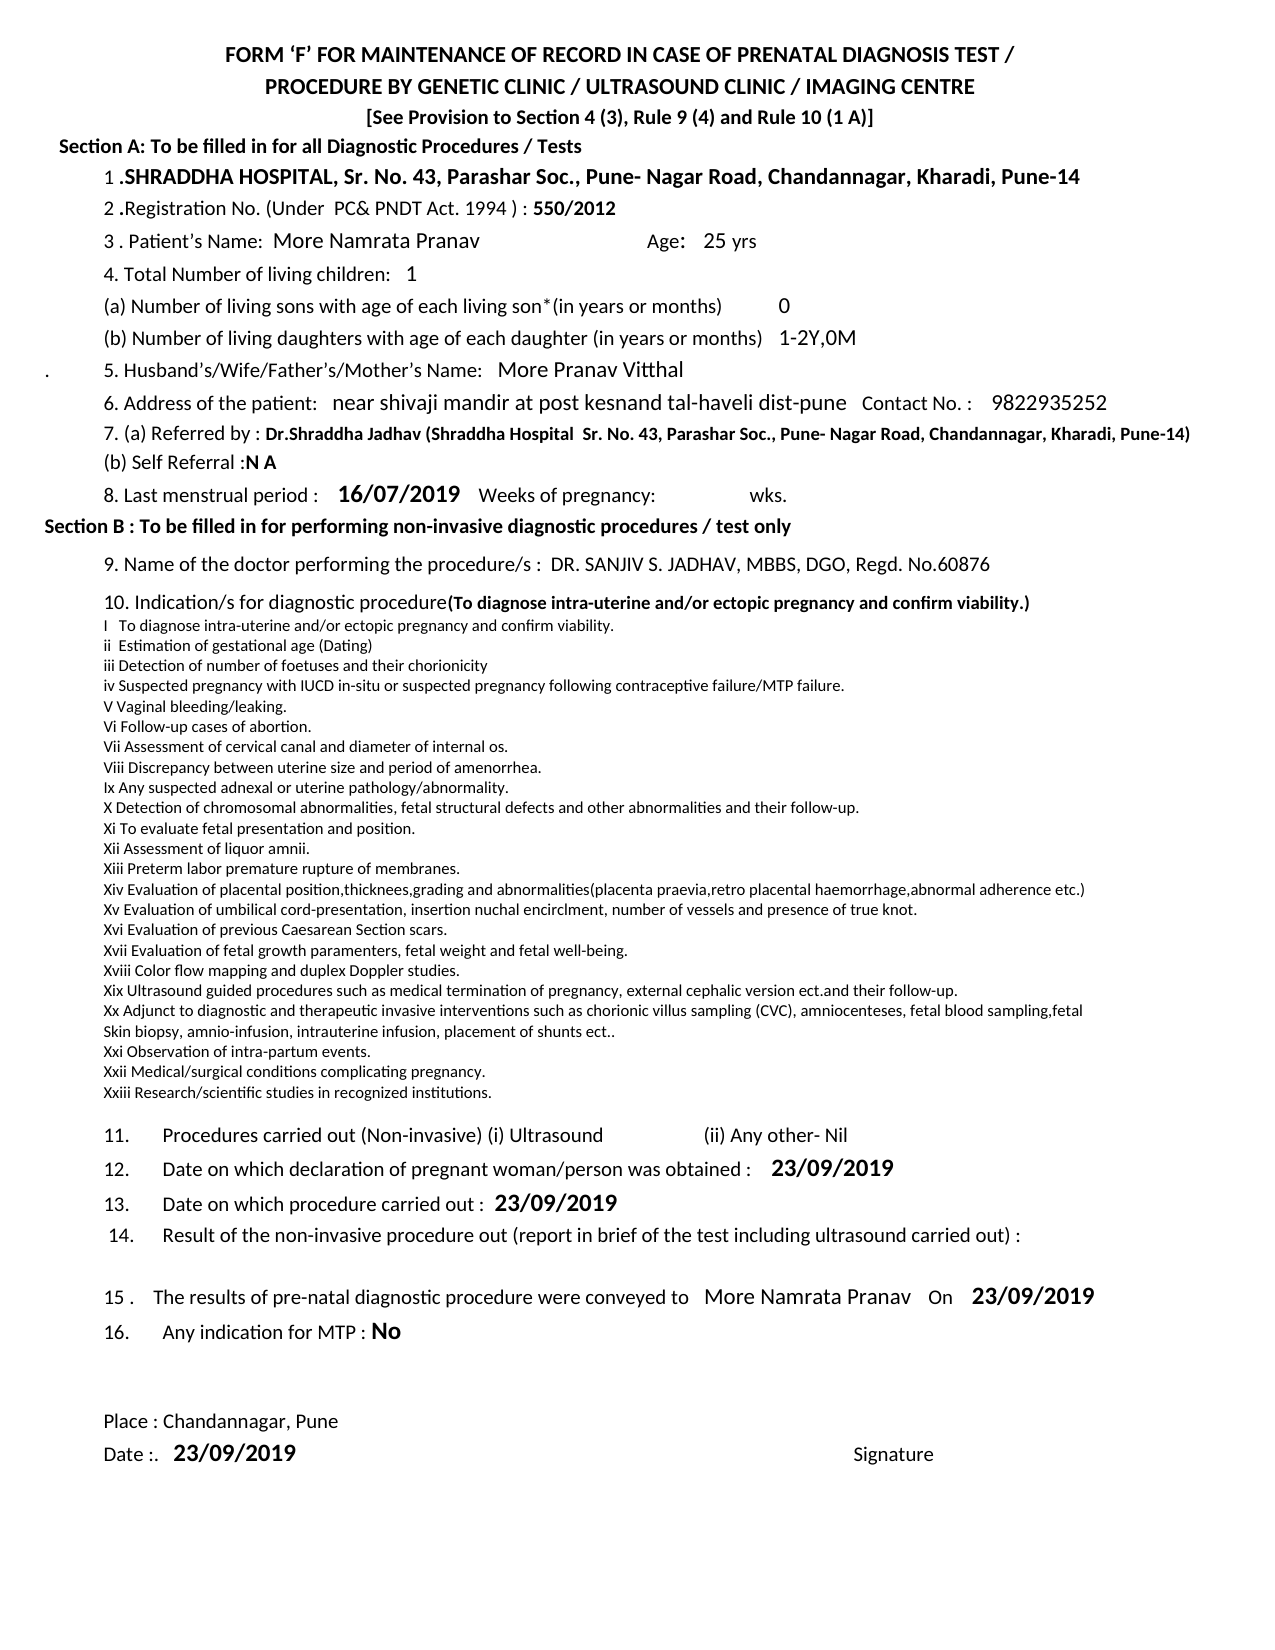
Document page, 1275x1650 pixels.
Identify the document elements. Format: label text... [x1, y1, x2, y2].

text X Detection of chromosomal abnormalities, fetal structural defects and other abnormalities and their follow-up. [0, 798, 1196, 818]
text Xv Evaluation of umbilical cord-presentation, insertion nuchal encirclment, number of vessels and presence of true knot. [0, 899, 1275, 919]
text Place : Chandannagar, Pune [0, 1408, 1275, 1434]
text Xvii Evaluation of fetal growth paramenters, fetal weight and fetal well-being. [0, 940, 1275, 960]
text [See Provision to Section 4 (3), Rule 9 (4) and Rule 10 (1 A)] [44, 104, 1196, 129]
text PROCEDURE BY GENETIC CLINIC / ULTRASOUND CLINIC / IMAGING CENTRE [44, 72, 1196, 100]
text 4. Total Number of living children: [44, 259, 1196, 287]
text Section B : To be filled in for performing non-invasive diagnostic procedures / test only [44, 513, 1255, 538]
text Xix Ultrasound guided procedures such as medical termination of pregnancy, external cephalic version ect.and their follow-up. [0, 980, 1275, 1001]
text V Vaginal bleeding/leaking. [0, 696, 1196, 716]
text FORM ‘F’ FOR MAINTENANCE OF RECORD IN CASE OF PRENATAL DIAGNOSIS TEST / [44, 40, 1196, 68]
text Xiii Preterm labor premature rupture of membranes. [0, 858, 1196, 879]
text Xvi Evaluation of previous Caesarean Section scars. [0, 919, 1275, 940]
text 14. Result of the non-invasive procedure out (report in brief of the test including ultrasound carried out) : [103, 1222, 1226, 1247]
text Xx Adjunct to diagnostic and therapeutic invasive interventions such as chorionic villus sampling (CVC), amniocenteses, fetal blood sampling,fetal [0, 1001, 1275, 1021]
text 10. Indication/s for diagnostic procedure(To diagnose intra-uterine and/or ectopic pregnancy and confirm viability.) [75, 589, 1255, 615]
text Xxiii Research/scientific studies in recognized institutions. [0, 1082, 1275, 1102]
text . 5. Husband’s/Wife/Father’s/Mother’s Name: [44, 355, 1255, 383]
text 15 . The results of pre-natal diagnostic procedure were conveyed to On [0, 1280, 1275, 1311]
text 16. Any indication for MTP : No [0, 1315, 1275, 1346]
text Section A: To be filled in for all Diagnostic Procedures / Tests [44, 133, 1196, 159]
text Xi To evaluate fetal presentation and position. [0, 818, 1196, 838]
text Xii Assessment of liquor amnii. [0, 838, 1196, 858]
text Xiv Evaluation of placental position,thicknees,grading and abnormalities(placenta praevia,retro placental haemorrhage,abnormal adherence etc.) [0, 879, 1275, 899]
text 12. Date on which declaration of pregnant woman/person was obtained : [0, 1152, 1275, 1182]
text Skin biopsy, amnio-infusion, intrauterine infusion, placement of shunts ect.. [0, 1021, 1275, 1041]
text (b) Number of living daughters with age of each daughter (in years or months) [44, 323, 1255, 351]
text 3 . Patient’s Name: Age: yrs [44, 224, 1166, 254]
text ii Estimation of gestational age (Dating) [0, 635, 1196, 655]
text iv Suspected pregnancy with IUCD in-situ or suspected pregnancy following contraceptive failure/MTP failure. [0, 676, 1196, 696]
text 2 .Registration No. (Under PC& PNDT Act. 1994 ) : 550/2012 [44, 195, 1196, 220]
text 11. Procedures carried out (Non-invasive) (i) Ultrasound (ii) Any other- Nil [0, 1123, 1275, 1148]
text Xviii Color flow mapping and duplex Doppler studies. [0, 960, 1275, 980]
text Vii Assessment of cervical canal and diameter of internal os. [0, 737, 1196, 757]
text (b) Self Referral :N A [44, 449, 1255, 474]
text Date :. Signature [0, 1438, 1275, 1468]
text Ix Any suspected adnexal or uterine pathology/abnormality. [0, 777, 1196, 798]
text I To diagnose intra-uterine and/or ectopic pregnancy and confirm viability. [75, 615, 1255, 635]
text Vi Follow-up cases of abortion. [0, 716, 1196, 737]
text Xxii Medical/surgical conditions complicating pregnancy. [0, 1062, 1275, 1082]
text Xxi Observation of intra-partum events. [103, 1041, 1275, 1062]
text 6. Address of the patient: Contact No. : [103, 388, 1255, 416]
text 1 .SHRADDHA HOSPITAL, Sr. No. 43, Parashar Soc., Pune- Nagar Road, Chandannagar, Kharadi, Pune-14 [44, 162, 1196, 191]
text (a) Number of living sons with age of each living son*(in years or months) [44, 291, 1255, 319]
text Viii Discrepancy between uterine size and period of amenorrhea. [0, 757, 1196, 777]
text 13. Date on which procedure carried out : [0, 1187, 1275, 1217]
text 8. Last menstrual period : Weeks of pregnancy: wks. [44, 478, 1255, 509]
text iii Detection of number of foetuses and their chorionicity [0, 655, 1196, 676]
text 9. Name of the doctor performing the procedure/s : DR. SANJIV S. JADHAV, MBBS, DGO, Regd. No.60876 [0, 551, 1255, 577]
text 7. (a) Referred by : Dr.Shraddha Jadhav (Shraddha Hospital Sr. No. 43, Parashar Soc., Pune- Nagar Road, Chandannagar, Kharadi, Pune-14) [44, 420, 1255, 445]
